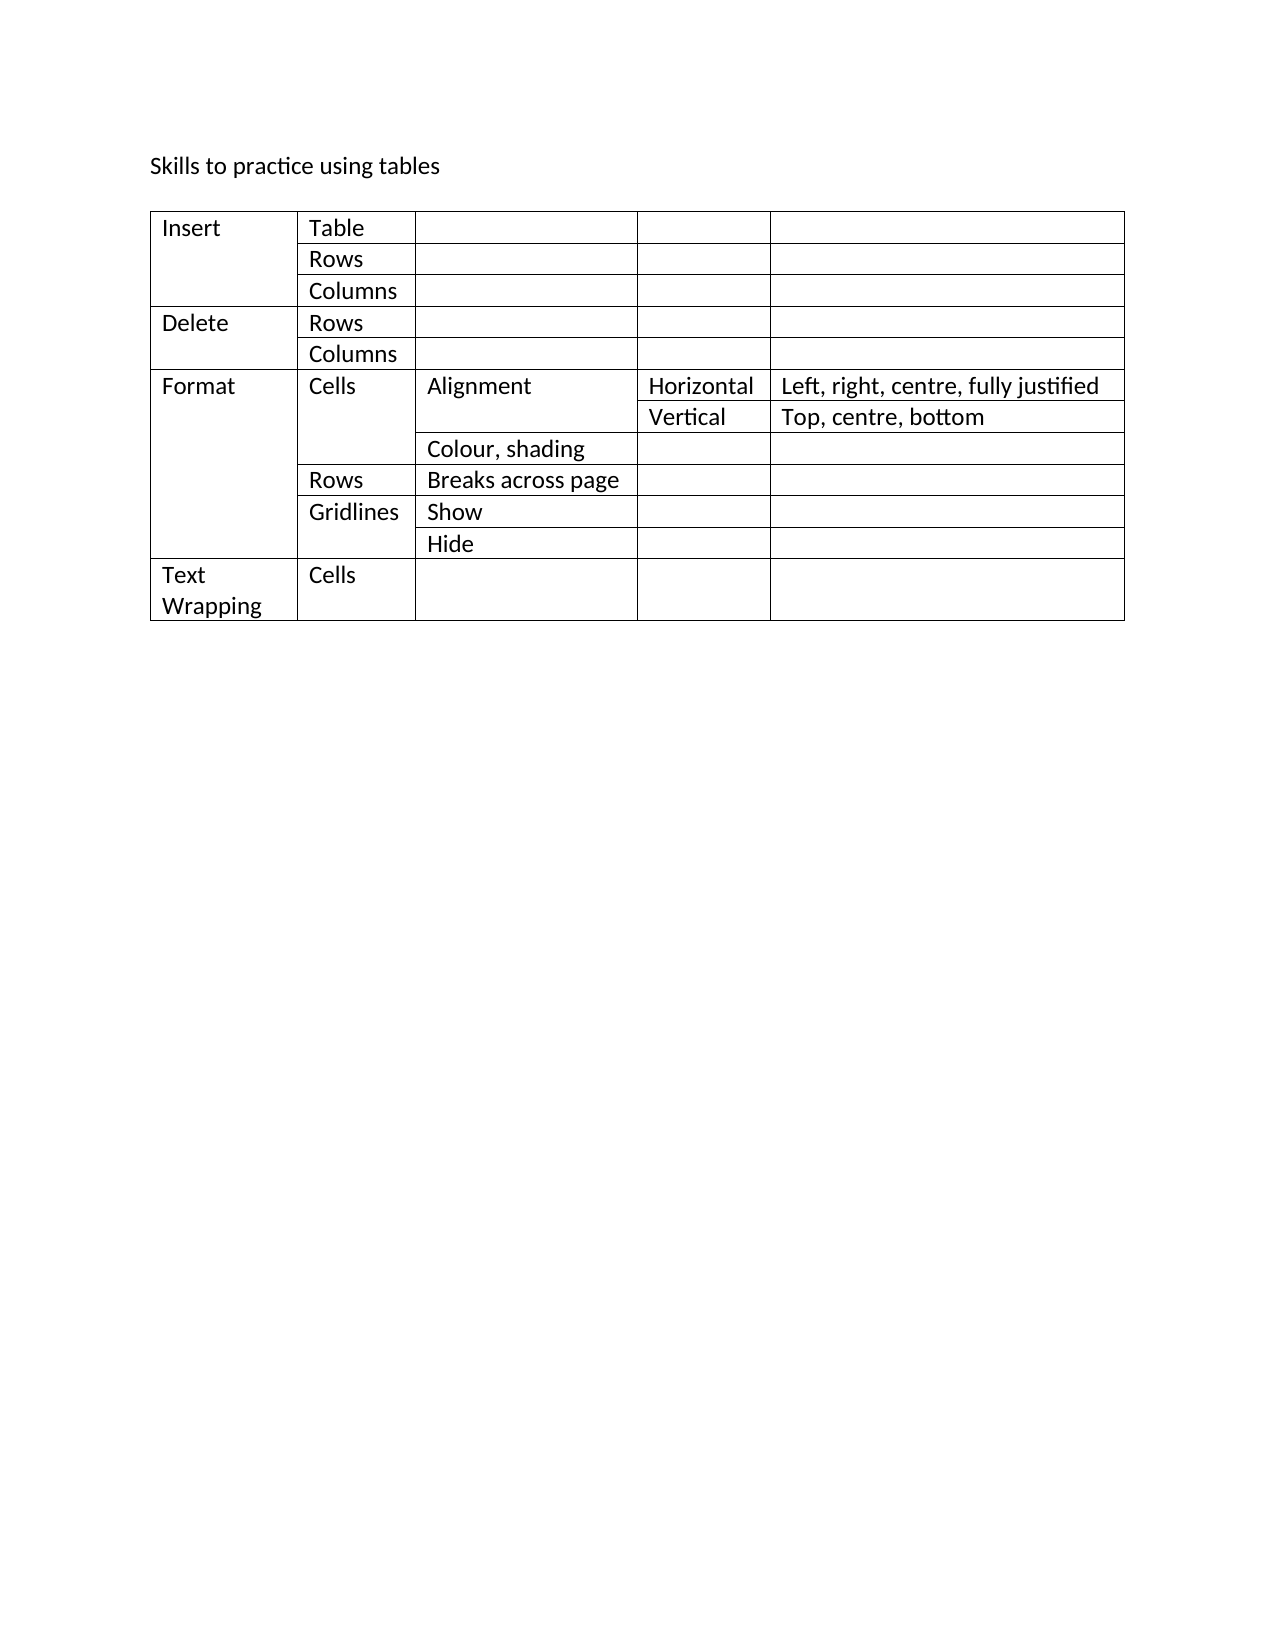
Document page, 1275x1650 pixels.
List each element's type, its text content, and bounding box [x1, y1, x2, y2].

table_cell [638, 338, 770, 369]
table_cell [416, 338, 637, 369]
table_cell [771, 528, 1124, 558]
table_cell [638, 528, 770, 558]
table_cell [771, 465, 1124, 495]
table_cell Columns [298, 275, 415, 306]
table_cell [638, 559, 770, 620]
table_cell Cells [298, 559, 415, 620]
table_cell Horizontal [638, 370, 770, 400]
table_cell Columns [298, 338, 415, 369]
table_cell Vertical [638, 401, 770, 432]
table_cell [771, 307, 1124, 337]
table_header [416, 212, 637, 243]
table_header [771, 212, 1124, 243]
table_cell [416, 307, 637, 337]
table_cell Rows [298, 307, 415, 337]
table_cell Show [416, 496, 637, 527]
table_cell [416, 275, 637, 306]
table_cell Format [151, 370, 297, 558]
table_header Table [298, 212, 415, 243]
table_cell Breaks across page [416, 465, 637, 495]
table_header Insert [151, 212, 297, 306]
table_cell Left, right, centre, fully justified [771, 370, 1124, 400]
table_cell [771, 338, 1124, 369]
table_cell [638, 465, 770, 495]
table_cell [771, 275, 1124, 306]
table_cell [771, 496, 1124, 527]
table_cell Rows [298, 244, 415, 274]
table_cell Rows [298, 465, 415, 495]
table_cell [638, 307, 770, 337]
table_cell Text Wrapping [151, 559, 297, 620]
table_cell [416, 559, 637, 620]
table_cell Delete [151, 307, 297, 369]
table_cell [638, 275, 770, 306]
table_cell Top, centre, bottom [771, 401, 1124, 432]
table_cell [771, 433, 1124, 463]
text Skills to practice using tables [150, 150, 1125, 181]
table_cell [416, 244, 637, 274]
table_cell [638, 433, 770, 463]
table_cell [771, 559, 1124, 620]
table_cell [638, 244, 770, 274]
table_cell Alignment [416, 370, 637, 432]
table_cell [638, 496, 770, 527]
table_cell Colour, shading [416, 433, 637, 463]
table_cell Cells [298, 370, 415, 463]
table_cell Gridlines [298, 496, 415, 558]
table_cell [771, 244, 1124, 274]
table_cell Hide [416, 528, 637, 558]
table_header [638, 212, 770, 243]
